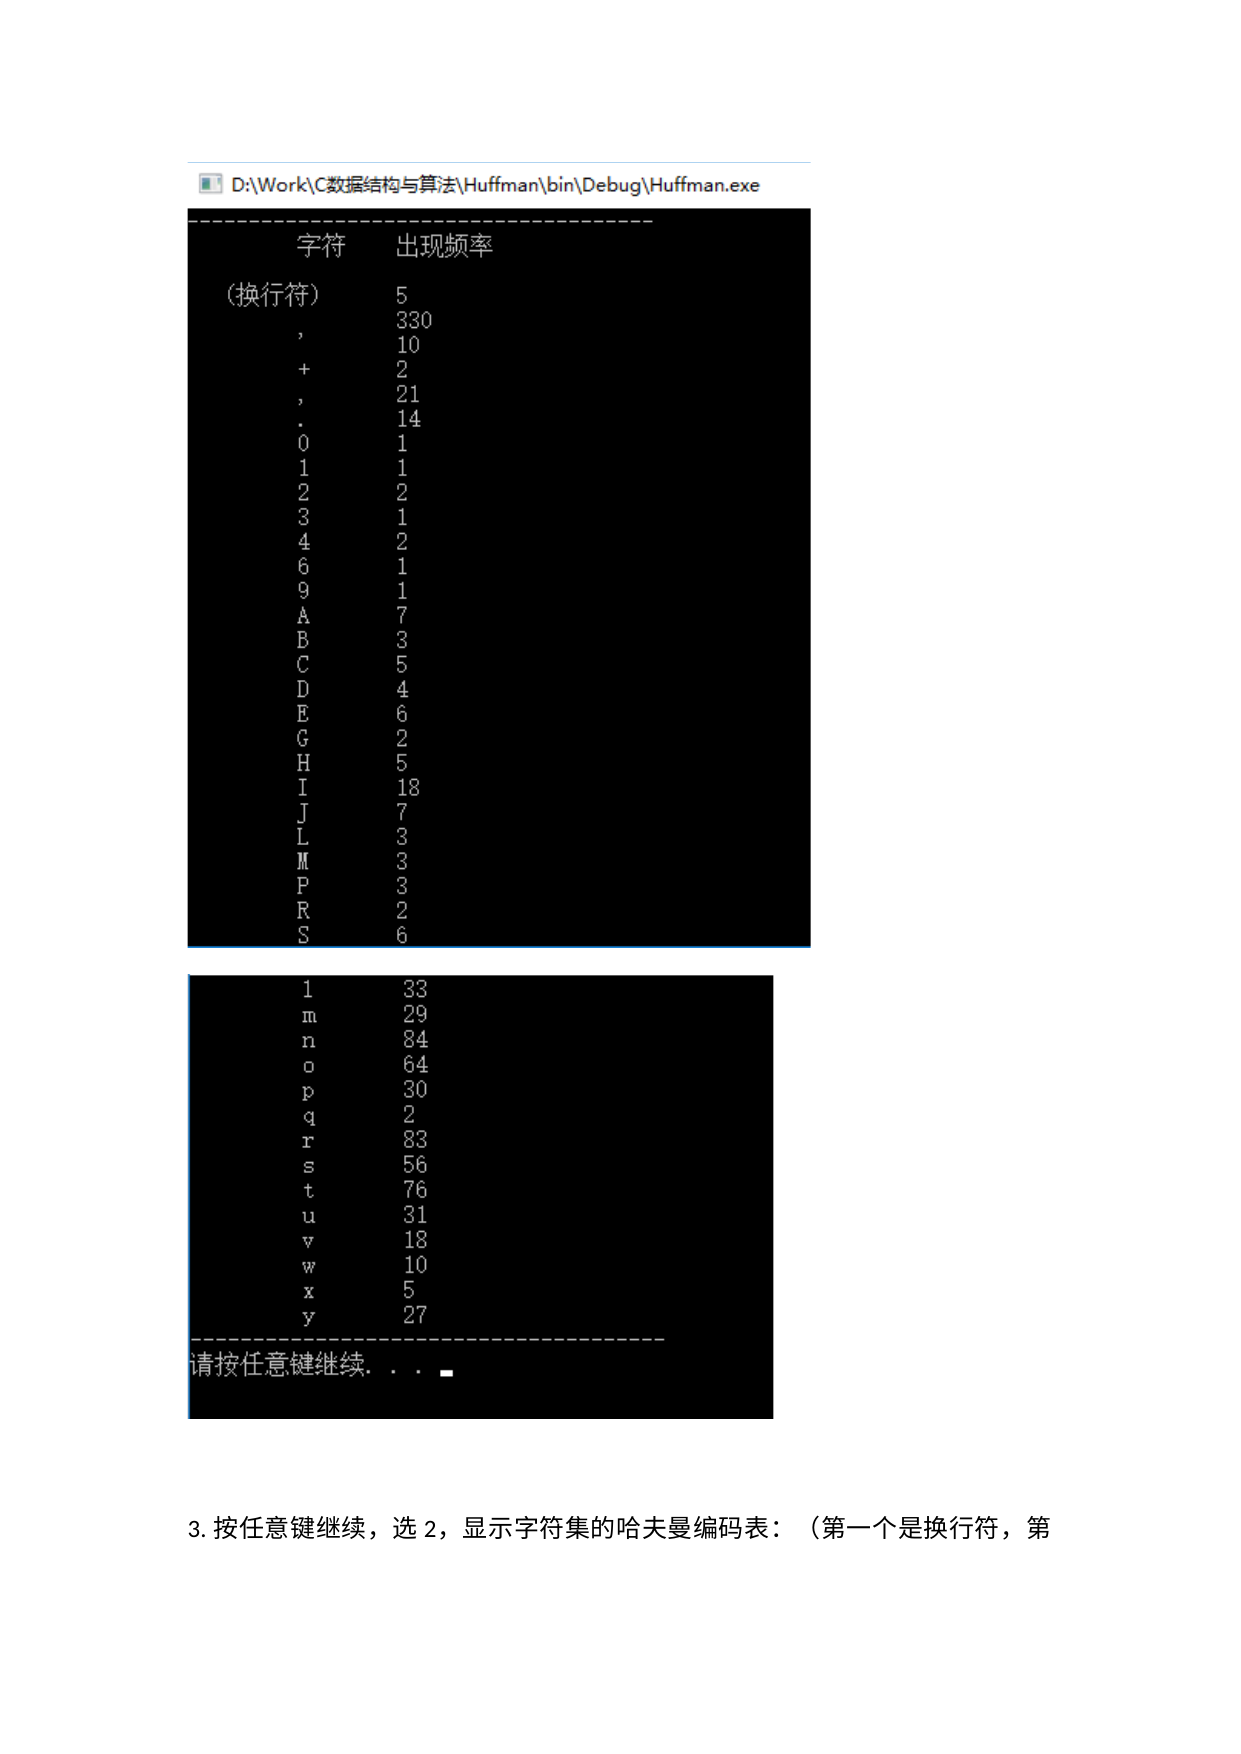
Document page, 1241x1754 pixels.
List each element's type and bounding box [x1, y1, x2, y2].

picture [187, 974, 774, 1419]
picture [187, 162, 811, 948]
text [187, 1494, 1053, 1559]
